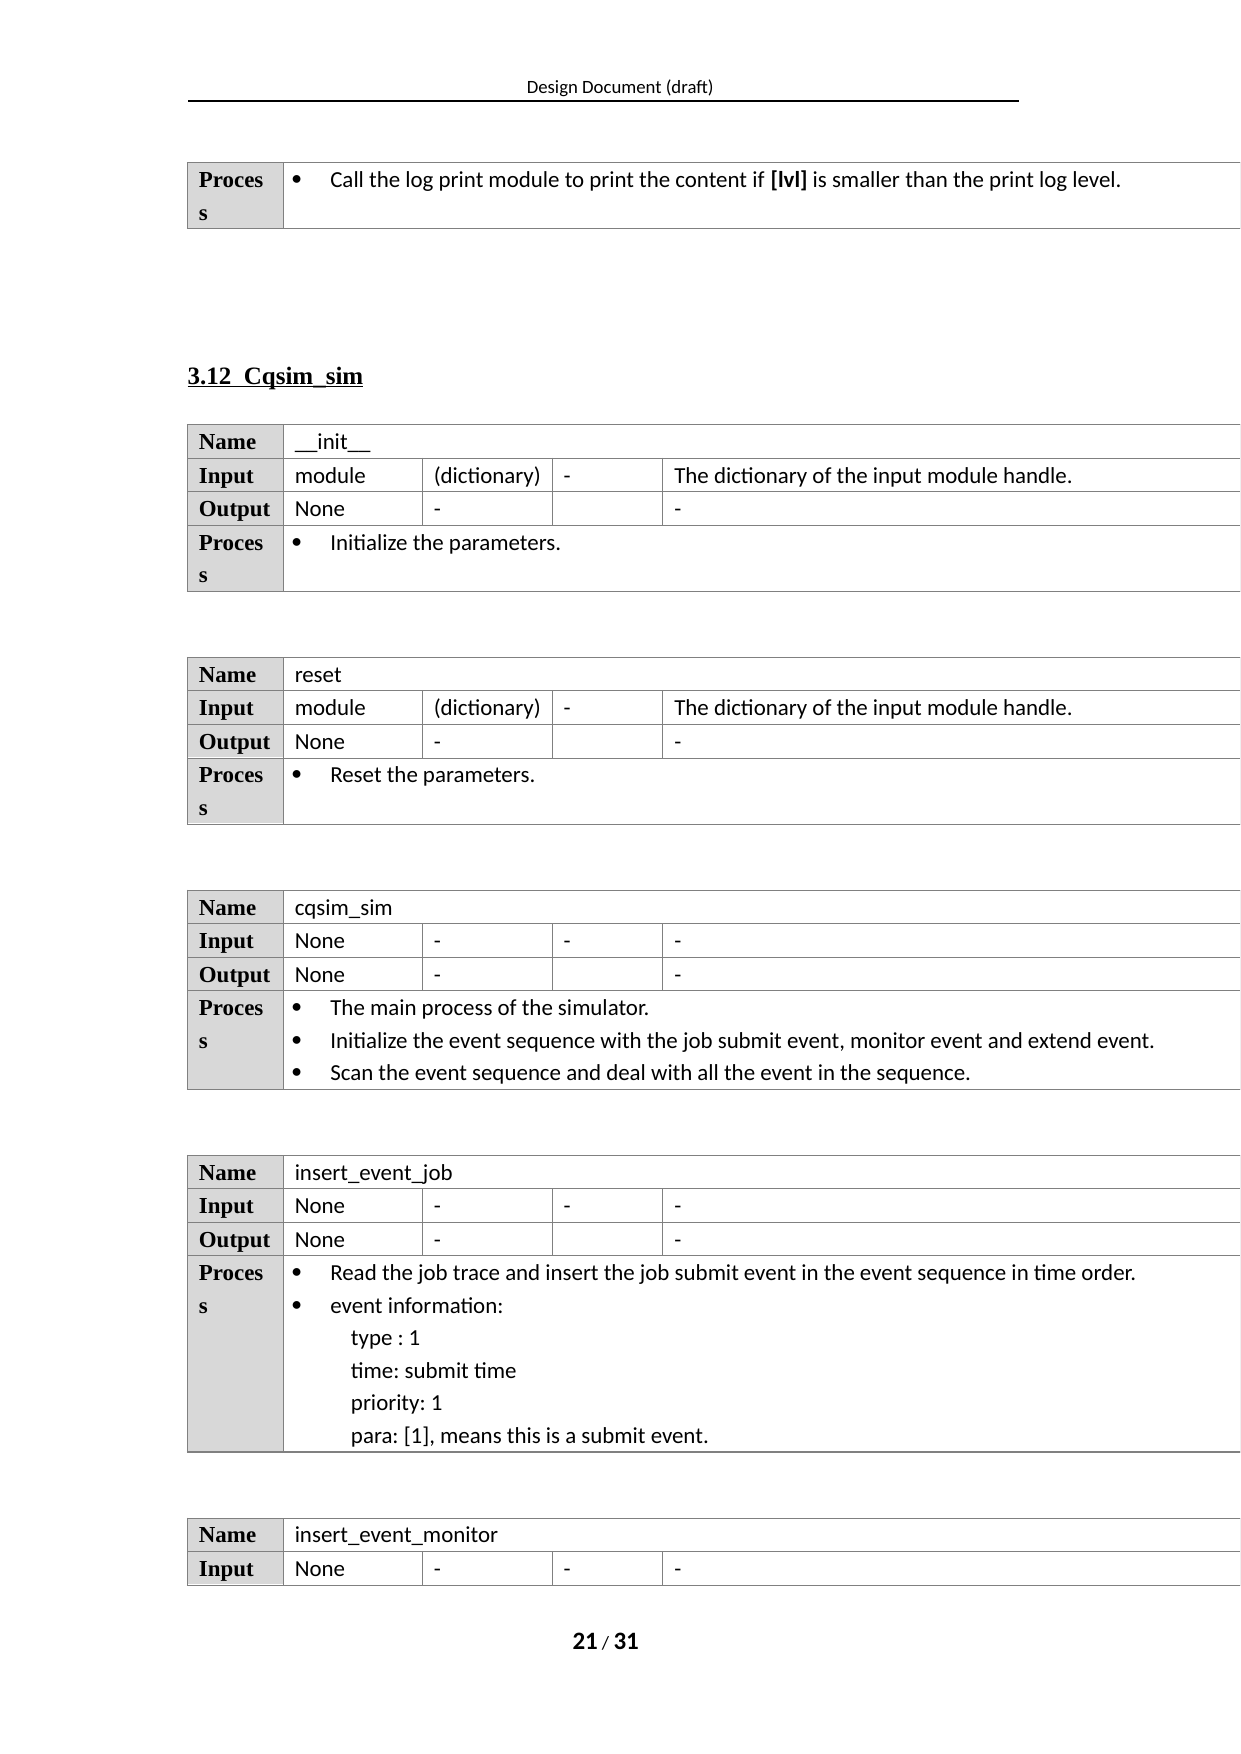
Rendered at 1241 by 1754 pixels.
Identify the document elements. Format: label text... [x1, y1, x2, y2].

table_cell None [284, 725, 422, 757]
table_cell None [284, 958, 422, 990]
table_cell Input [188, 1552, 283, 1584]
table_cell Output [188, 725, 283, 757]
table_cell Process [188, 526, 283, 591]
table_cell Output [188, 958, 283, 990]
table_cell None [284, 492, 422, 525]
table_cell Input [188, 459, 283, 491]
table_cell - [553, 924, 662, 957]
table_cell Process [188, 1256, 283, 1451]
table_cell Input [188, 924, 283, 957]
table_cell The dictionary of the input module handle. [663, 459, 1240, 491]
table_cell - [423, 1552, 552, 1584]
table_cell [553, 492, 662, 525]
table_cell (dictionary) [423, 691, 552, 724]
table_cell [553, 1223, 662, 1255]
table_cell - [423, 1223, 552, 1255]
table_cell The dictionary of the input module handle. [663, 691, 1240, 724]
table_cell - [423, 1189, 552, 1222]
table_header Name [188, 1156, 283, 1188]
table_cell - [423, 924, 552, 957]
table_header insert_event_job [284, 1156, 1240, 1188]
table_cell module [284, 691, 422, 724]
table_cell - [553, 459, 662, 491]
table_cell [553, 958, 662, 990]
table_header Name [188, 425, 283, 458]
table_cell Output [188, 1223, 283, 1255]
table_cell Read the job trace and insert the job submit event in the event sequence in time order. event information: type : 1 time: submit time priority: 1 para: [1], means this is a submit event. [284, 1256, 1240, 1451]
table_header reset [284, 658, 1240, 690]
table_cell None [284, 1223, 422, 1255]
table_cell module [284, 459, 422, 491]
table_cell Process [188, 759, 283, 823]
text 3.12 Cqsim_sim [187, 359, 1019, 392]
table_header __init__ [284, 425, 1240, 458]
table_header insert_event_monitor [284, 1519, 1240, 1551]
table_cell Process [188, 163, 283, 228]
table_cell [553, 725, 662, 757]
table_cell Output [188, 492, 283, 525]
table_cell The main process of the simulator. Initialize the event sequence with the job submit event, monitor event and extend event. Scan the event sequence and deal with all the event in the sequence. [284, 991, 1240, 1089]
table_cell Reset the parameters. [284, 759, 1240, 823]
table_cell - [663, 1552, 1240, 1584]
table_header Name [188, 1519, 283, 1551]
table_cell - [553, 1189, 662, 1222]
table_cell - [663, 725, 1240, 757]
table_cell Initialize the parameters. [284, 526, 1240, 591]
table_cell - [423, 725, 552, 757]
table_cell Input [188, 1189, 283, 1222]
table_cell Call the log print module to print the content if [lvl] is smaller than the print log level. [284, 163, 1240, 228]
table_cell - [663, 1223, 1240, 1255]
table_cell - [553, 1552, 662, 1584]
table_cell - [553, 691, 662, 724]
table_cell - [663, 1189, 1240, 1222]
table_cell Input [188, 691, 283, 724]
table_cell - [423, 492, 552, 525]
table_cell None [284, 1552, 422, 1584]
table_cell Process [188, 991, 283, 1089]
table_cell None [284, 924, 422, 957]
table_cell None [284, 1189, 422, 1222]
table_cell - [663, 958, 1240, 990]
table_header cqsim_sim [284, 891, 1240, 923]
table_cell - [663, 924, 1240, 957]
table_cell (dictionary) [423, 459, 552, 491]
table_header Name [188, 891, 283, 923]
table_header Name [188, 658, 283, 690]
table_cell - [423, 958, 552, 990]
table_cell - [663, 492, 1240, 525]
